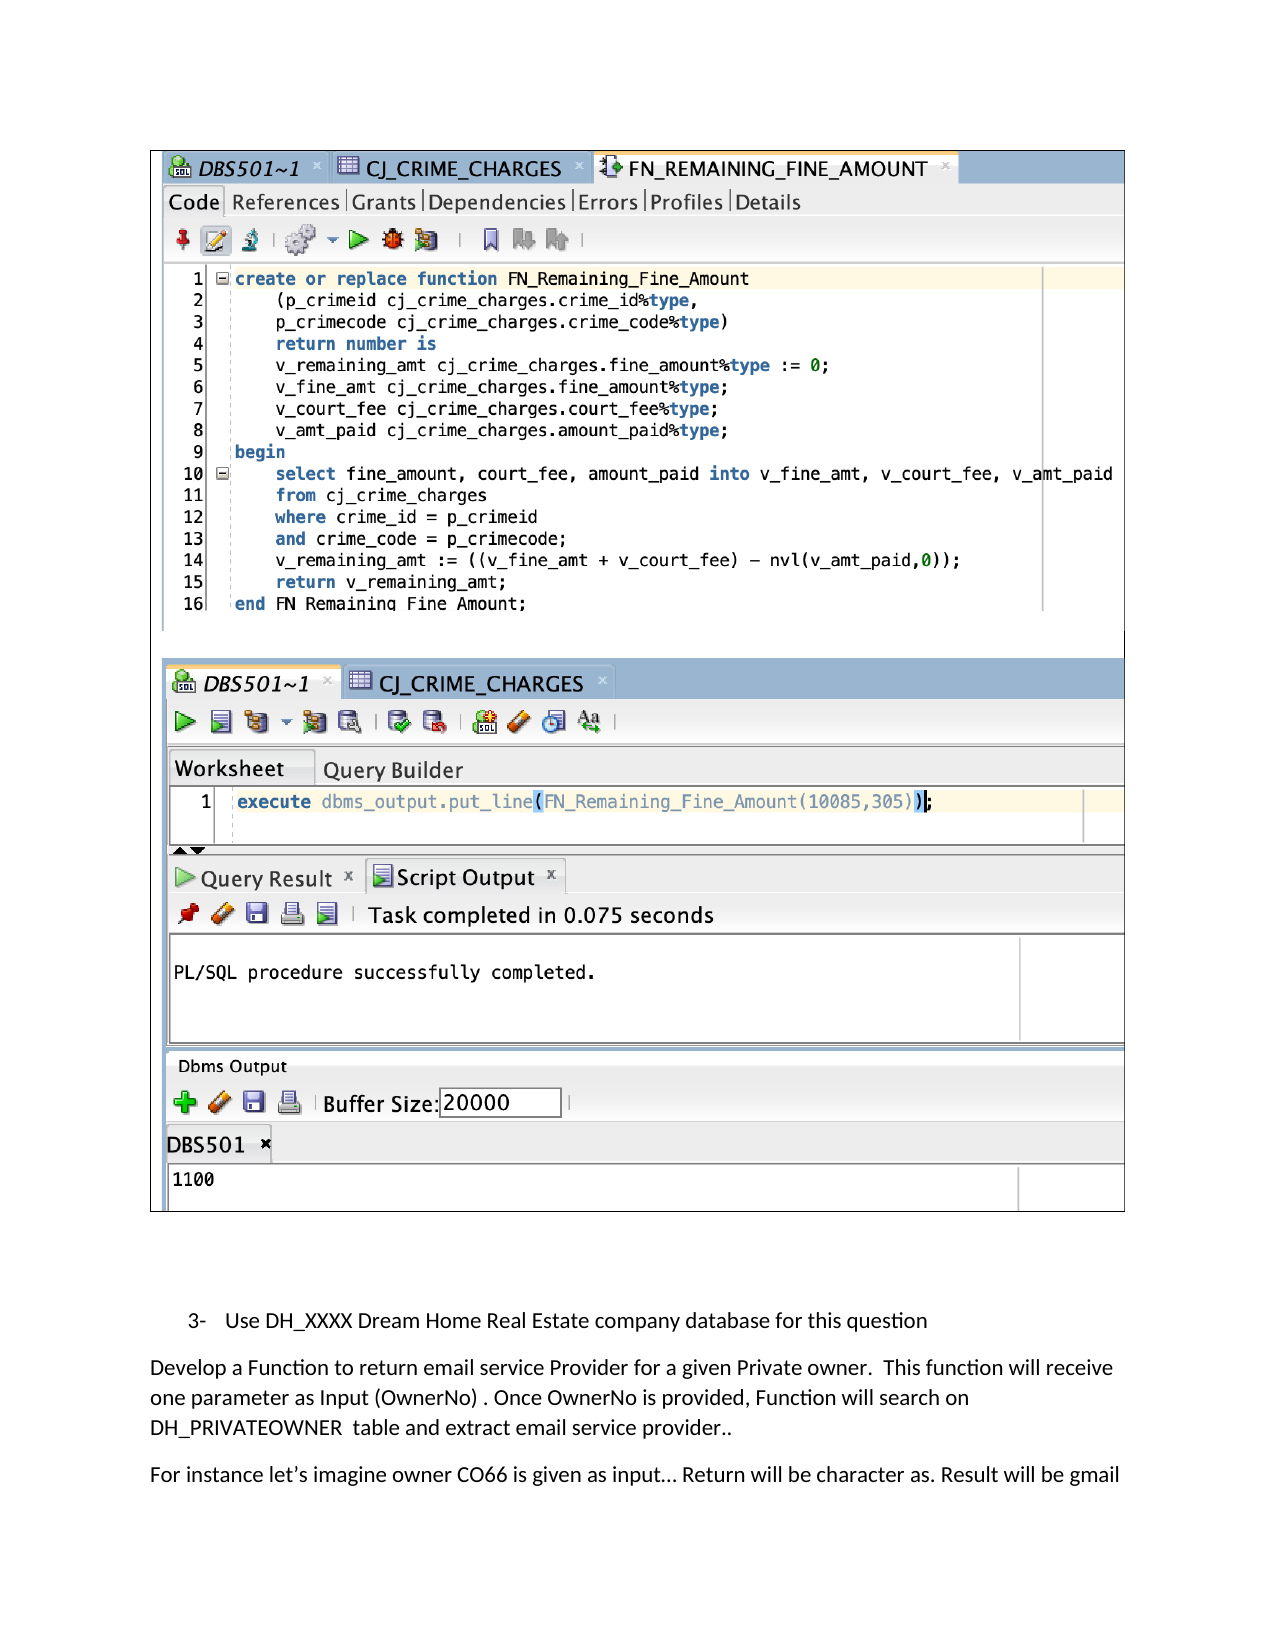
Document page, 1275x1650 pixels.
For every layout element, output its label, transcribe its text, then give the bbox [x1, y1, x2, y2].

list Use DH_XXXX Dream Home Real Estate company database for this question [187, 1306, 1125, 1334]
text Develop a Function to return email service Provider for a given Private owner. This function will receive one parameter as Input (OwnerNo) . Once OwnerNo is provided, Function will search on DH_PRIVATEOWNER table and extract email service provider.. [150, 1353, 1125, 1441]
picture [161, 658, 1125, 1211]
text For instance let’s imagine owner CO66 is given as input… Return will be character as. Result will be gmail [150, 1460, 1125, 1488]
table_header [151, 151, 1124, 1211]
picture [161, 151, 1125, 631]
